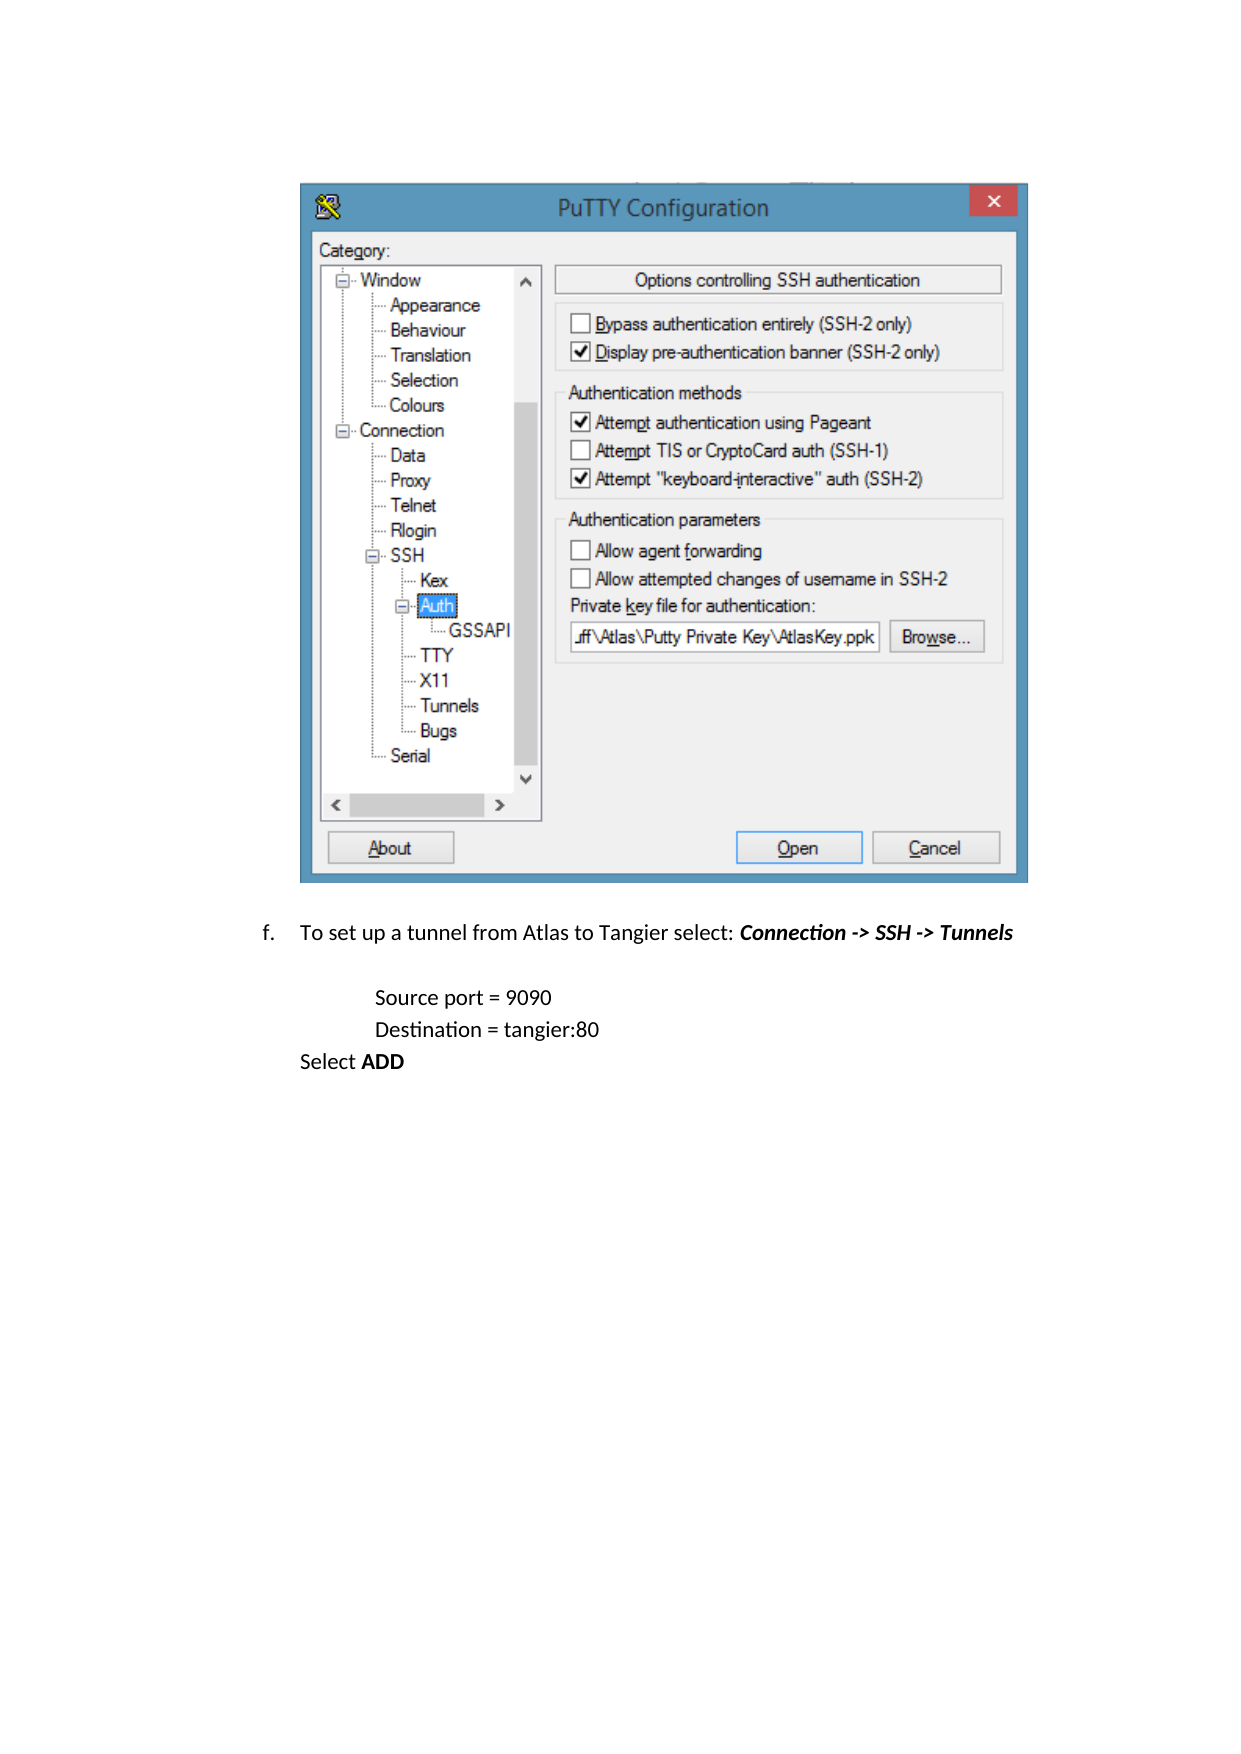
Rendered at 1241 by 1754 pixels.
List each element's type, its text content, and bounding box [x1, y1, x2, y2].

list To set up a tunnel from Atlas to Tangier select: Connection -> SSH -> Tunnels [262, 918, 1090, 947]
list Select ADD [300, 1047, 1090, 1075]
list Destination = tangier:80 [375, 1015, 1090, 1043]
picture [300, 182, 1029, 883]
list Source port = 9090 [375, 983, 1090, 1011]
